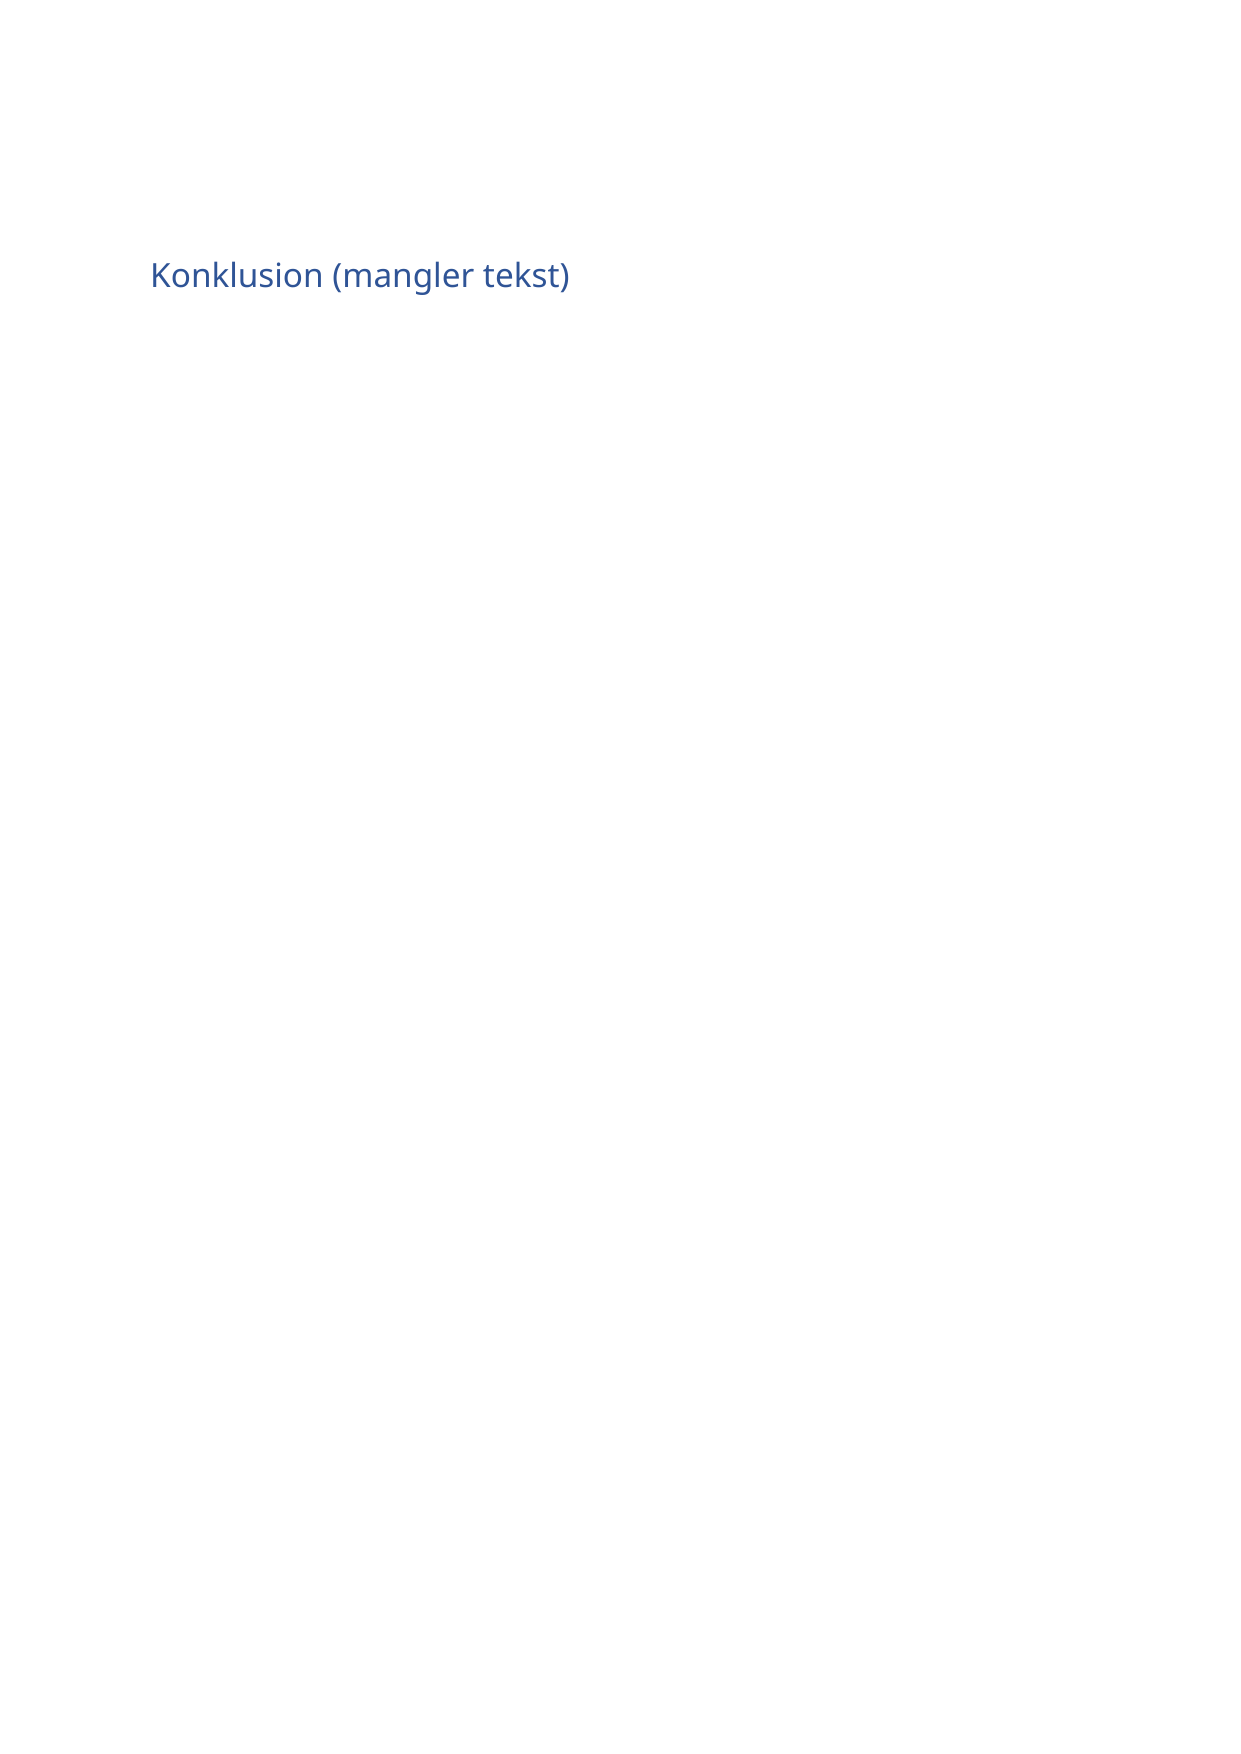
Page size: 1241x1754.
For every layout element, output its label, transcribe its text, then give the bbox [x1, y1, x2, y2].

subtitle Konklusion (mangler tekst) [150, 252, 1090, 297]
